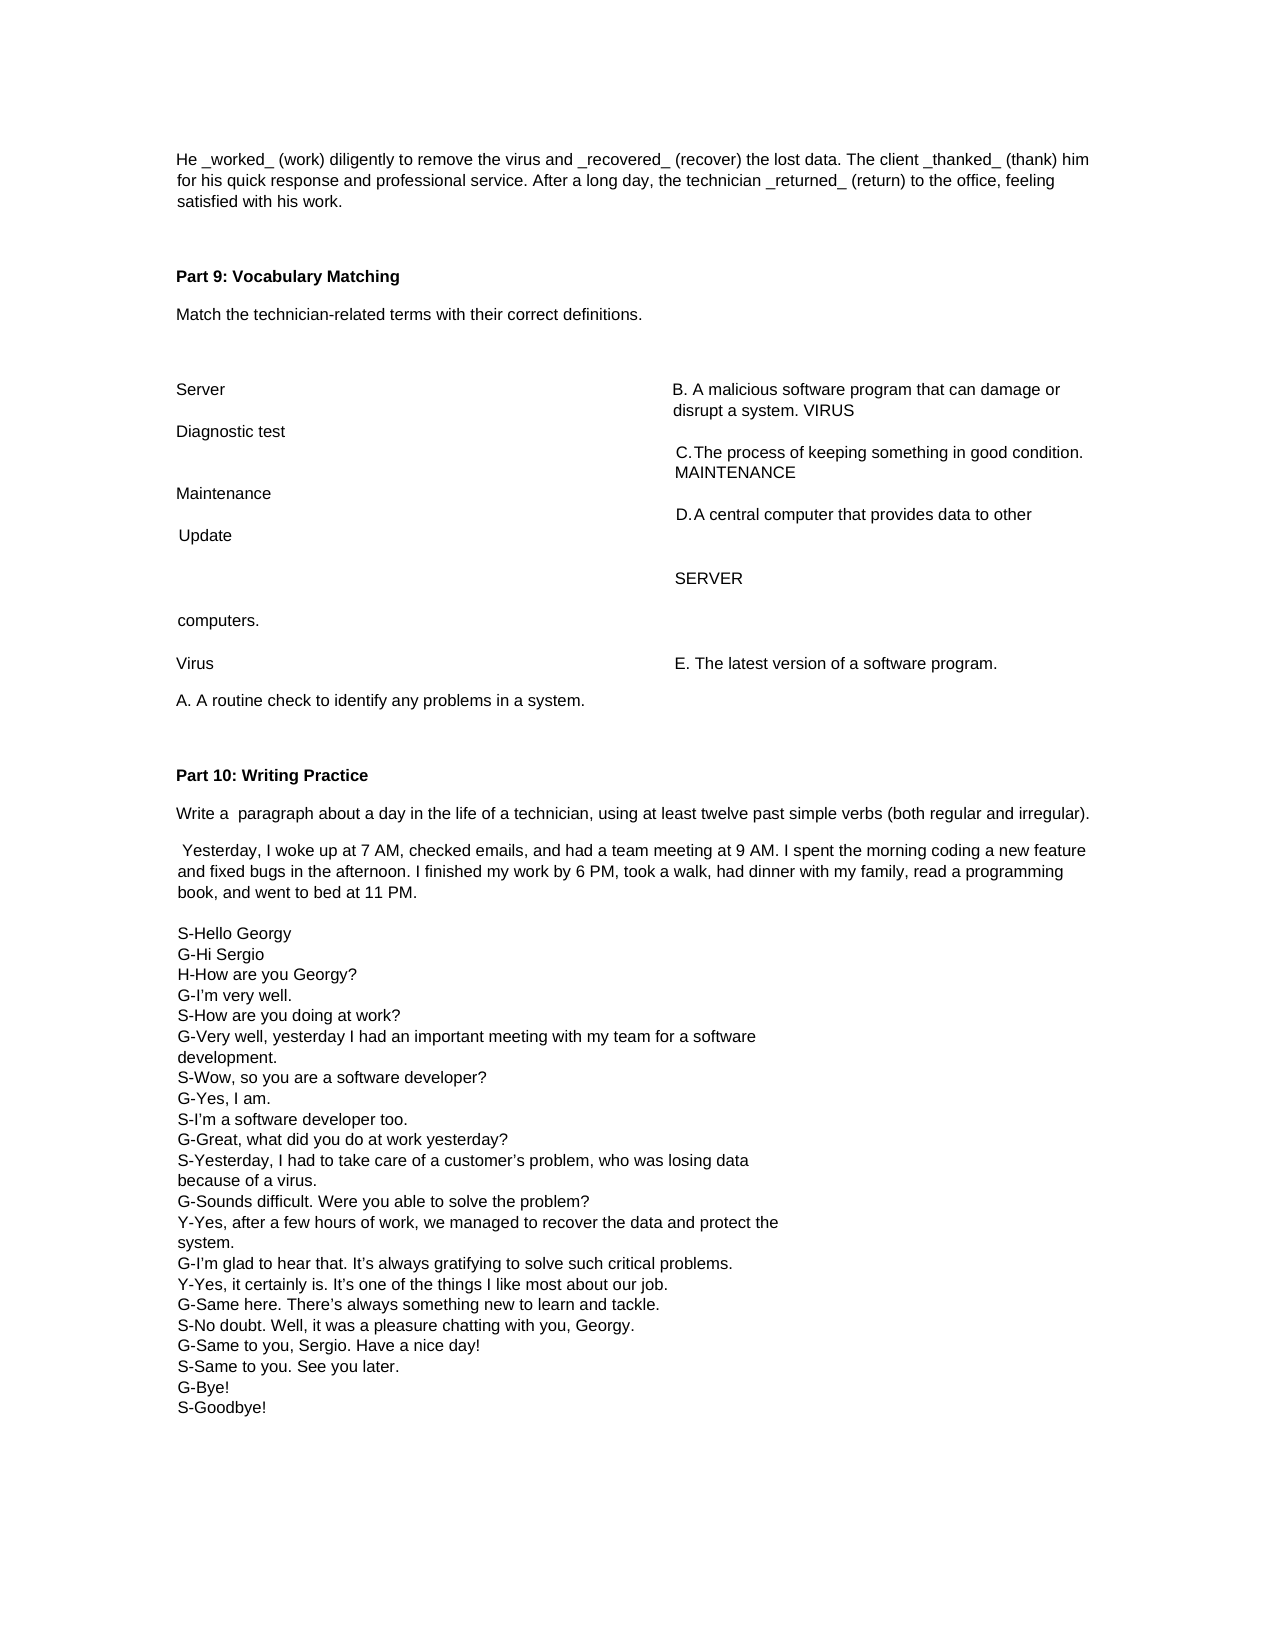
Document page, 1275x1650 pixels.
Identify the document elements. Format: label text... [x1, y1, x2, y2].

subtitle Part 9: Vocabulary Matching [176, 267, 1093, 286]
text S-Same to you. See you later. [177, 1357, 1093, 1376]
text H-How are you Georgy? [177, 965, 1093, 984]
text G-Sounds difficult. Were you able to solve the problem? [177, 1192, 1093, 1211]
text S-Wow, so you are a software developer? [177, 1068, 1093, 1087]
text Server B. A malicious software program that can damage or [176, 379, 1093, 399]
text Match the technician-related terms with their correct definitions. [176, 305, 1093, 324]
text G-Same here. There’s always something new to learn and tackle. [177, 1295, 1093, 1314]
text Maintenance [176, 484, 1093, 503]
text S-No doubt. Well, it was a pleasure chatting with you, Georgy. [177, 1316, 1093, 1335]
text MAINTENANCE [674, 463, 1088, 482]
text G-Very well, yesterday I had an important meeting with my team for a software [177, 1027, 1093, 1046]
text G-Great, what did you do at work yesterday? [177, 1130, 1093, 1149]
text G-Same to you, Sergio. Have a nice day! [177, 1336, 1093, 1355]
text S-I’m a software developer too. [177, 1109, 1093, 1128]
subtitle Part 10: Writing Practice [176, 766, 1093, 785]
text G-I’m glad to hear that. It’s always gratifying to solve such critical problems. [177, 1254, 1093, 1273]
text S-Yesterday, I had to take care of a customer’s problem, who was losing data [177, 1151, 1093, 1170]
text development. [177, 1047, 1093, 1067]
text system. [177, 1233, 1093, 1252]
text Diagnostic test [176, 422, 1093, 441]
text Yesterday, I woke up at 7 AM, checked emails, and had a team meeting at 9 AM. I spent the morning coding a new feature and fixed bugs in the afternoon. I finished my work by 6 PM, took a walk, had dinner with my family, read a programming book, and went to bed at 11 PM. S-Hello Georgy [177, 841, 1093, 943]
text A. A routine check to identify any problems in a system. [176, 691, 1093, 710]
text S-Goodbye! [177, 1398, 1093, 1417]
text G-Hi Sergio [177, 944, 1093, 963]
text He _worked_ (work) diligently to remove the virus and _recovered_ (recover) the lost data. The client _thanked_ (thank) him for his quick response and professional service. After a long day, the technician _returned_ (return) to the office, feeling satisfied with his work. [176, 150, 1093, 211]
text G-I’m very well. [177, 986, 1093, 1005]
text Write a paragraph about a day in the life of a technician, using at least twelve past simple verbs (both regular and irregular). [176, 804, 1093, 823]
list A central computer that provides data to other Update [178, 505, 1088, 545]
text SERVER [674, 568, 1088, 588]
list The process of keeping something in good condition. [178, 443, 1088, 462]
text S-How are you doing at work? [177, 1006, 1093, 1025]
text Y-Yes, after a few hours of work, we managed to recover the data and protect the [177, 1212, 1093, 1232]
text computers. [177, 611, 1088, 630]
text because of a virus. [177, 1171, 1093, 1190]
text Virus E. The latest version of a software program. [176, 653, 1093, 673]
text G-Yes, I am. [177, 1089, 1093, 1108]
text Y-Yes, it certainly is. It’s one of the things I like most about our job. [177, 1274, 1093, 1293]
text G-Bye! [177, 1377, 1093, 1397]
text disrupt a system. VIRUS [379, 401, 1093, 420]
